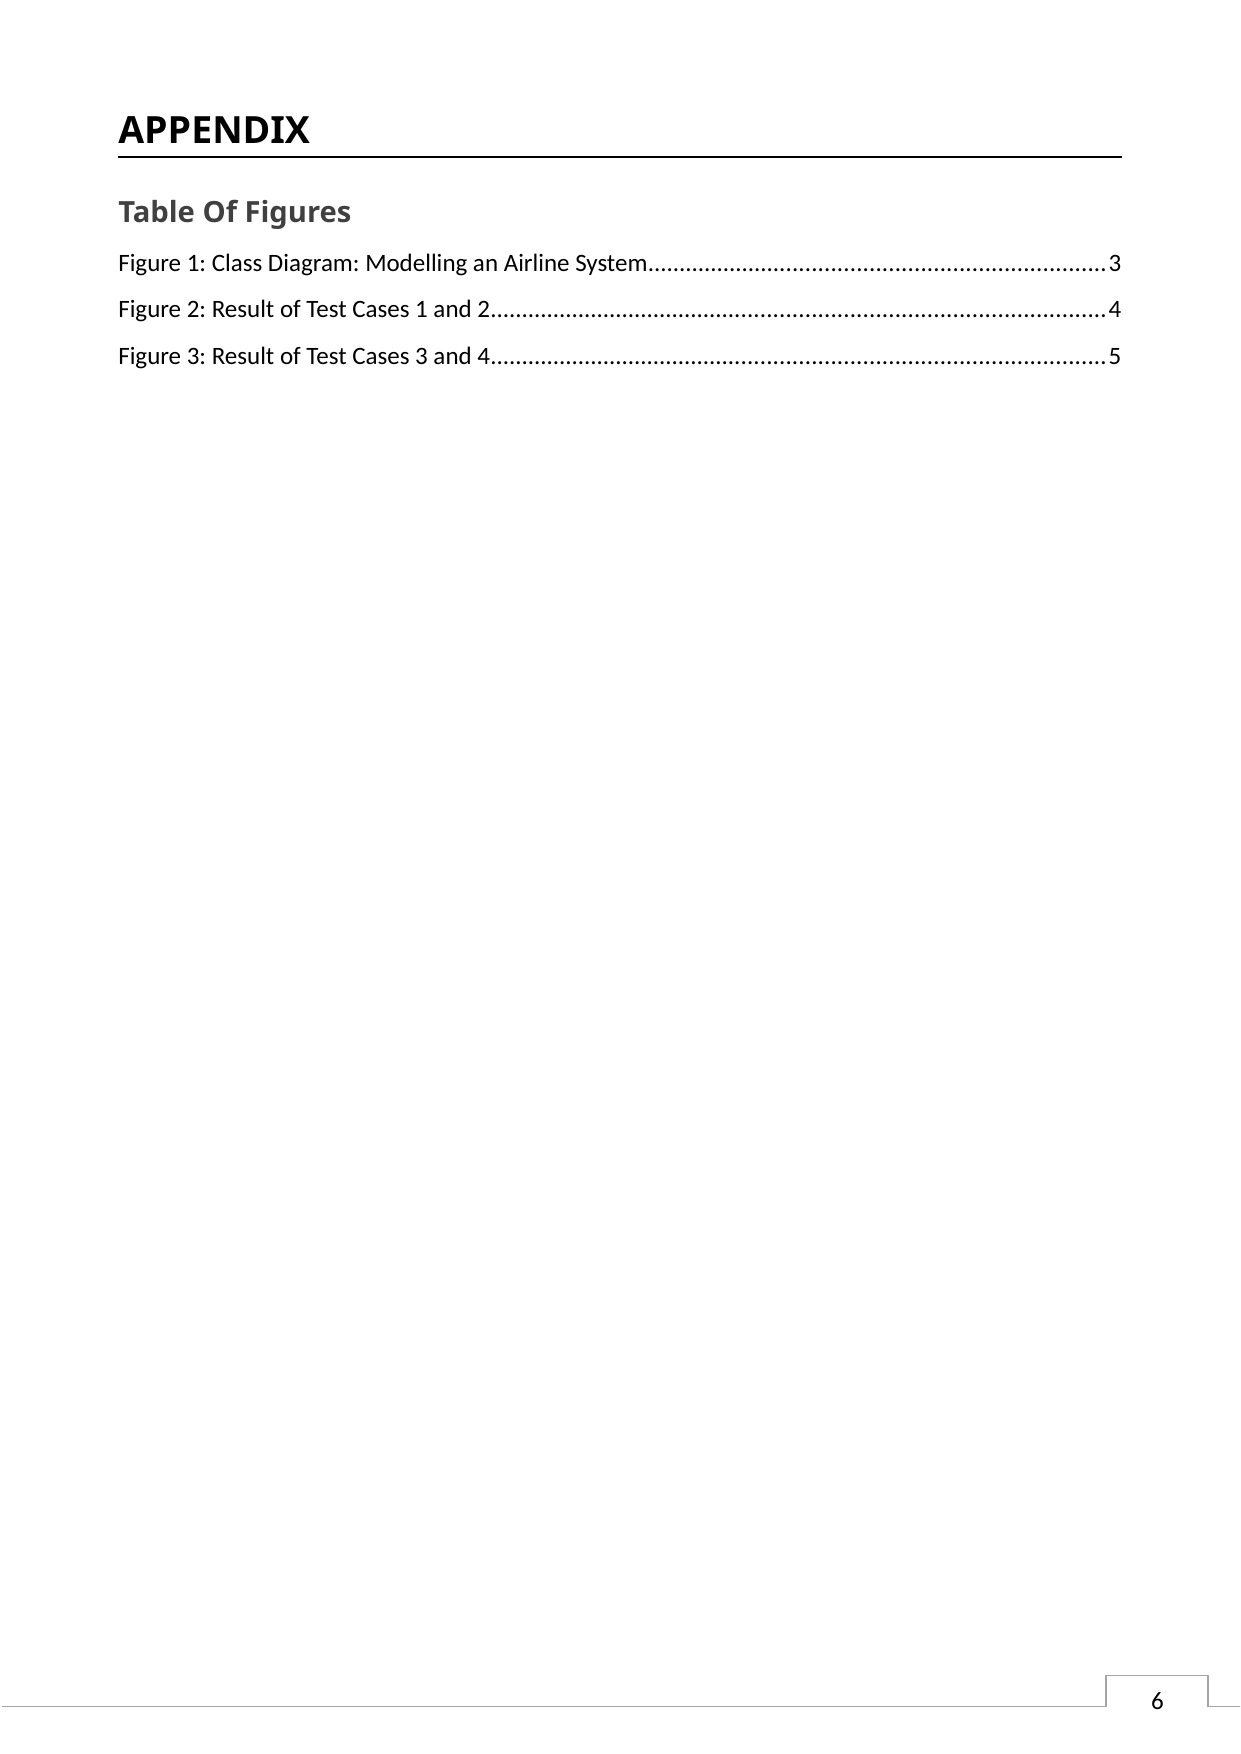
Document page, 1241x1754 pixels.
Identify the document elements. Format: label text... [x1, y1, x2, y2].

text Figure 1: Class Diagram: Modelling an Airline System 3 [118, 247, 1122, 278]
text Figure 2: Result of Test Cases 1 and 2 4 [118, 293, 1122, 324]
subtitle Appendix [118, 103, 1122, 156]
subtitle Table Of Figures [118, 192, 1122, 231]
text Figure 3: Result of Test Cases 3 and 4 5 [118, 340, 1122, 371]
